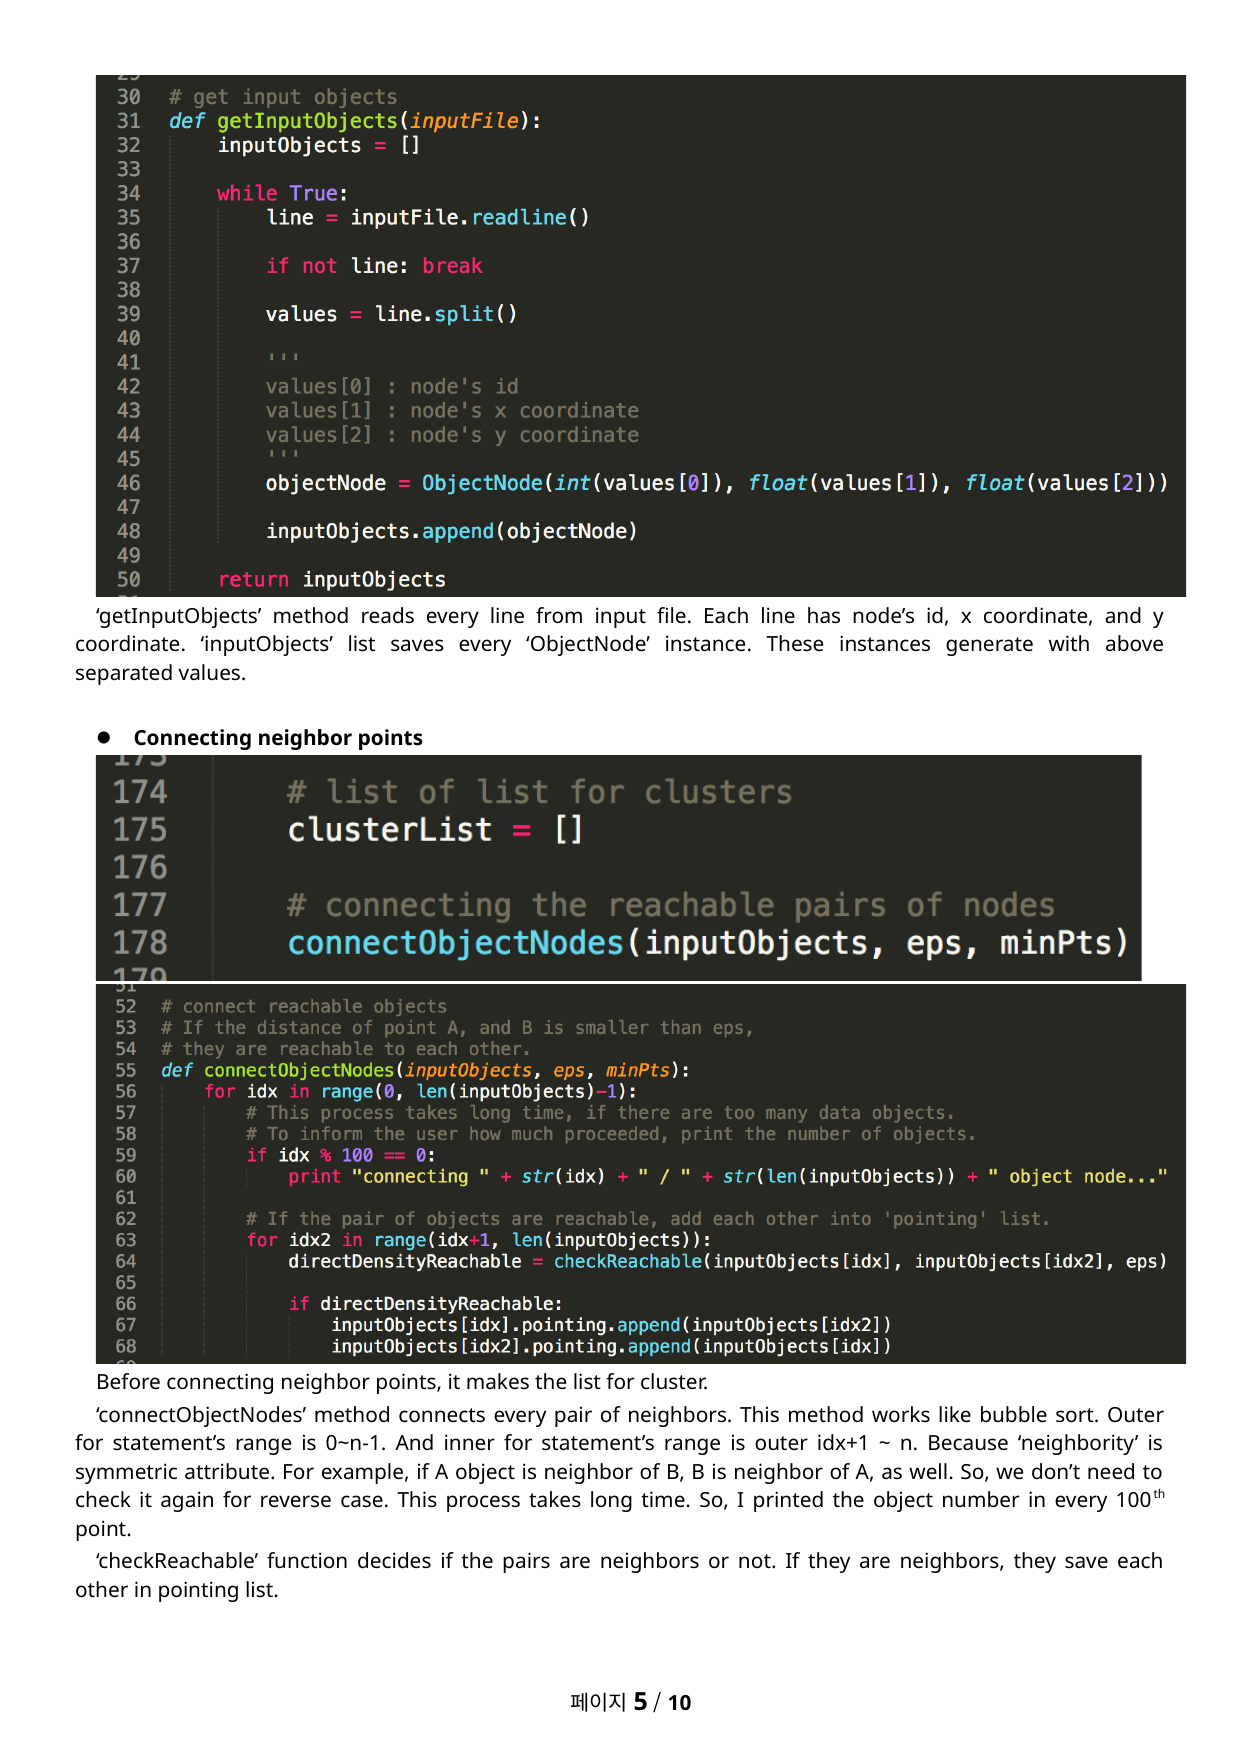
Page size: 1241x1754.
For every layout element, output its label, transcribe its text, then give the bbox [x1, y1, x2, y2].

picture [95, 75, 1187, 597]
text ‘checkReachable’ function decides if the pairs are neighbors or not. If they are neighbors, they save each other in pointing list. [75, 1546, 1165, 1603]
text ‘connectObjectNodes’ method connects every pair of neighbors. This method works like bubble sort. Outer for statement’s range is 0~n-1. And inner for statement’s range is outer idx+1 ~ n. Because ‘neighbority’ is symmetric attribute. For example, if A object is neighbor of B, B is neighbor of A, as well. So, we don’t need to check it again for reverse case. This process takes long time. So, I printed the object number in every 100th point. [75, 1400, 1165, 1542]
picture [95, 755, 1142, 981]
subtitle Connecting neighbor points [96, 723, 1144, 751]
text Before connecting neighbor points, it makes the list for cluster. [75, 1367, 1165, 1396]
text ‘getInputObjects’ method reads every line from input file. Each line has node’s id, x coordinate, and y coordinate. ‘inputObjects’ list saves every ‘ObjectNode’ instance. These instances generate with above separated values. [75, 601, 1165, 686]
picture [95, 984, 1187, 1364]
